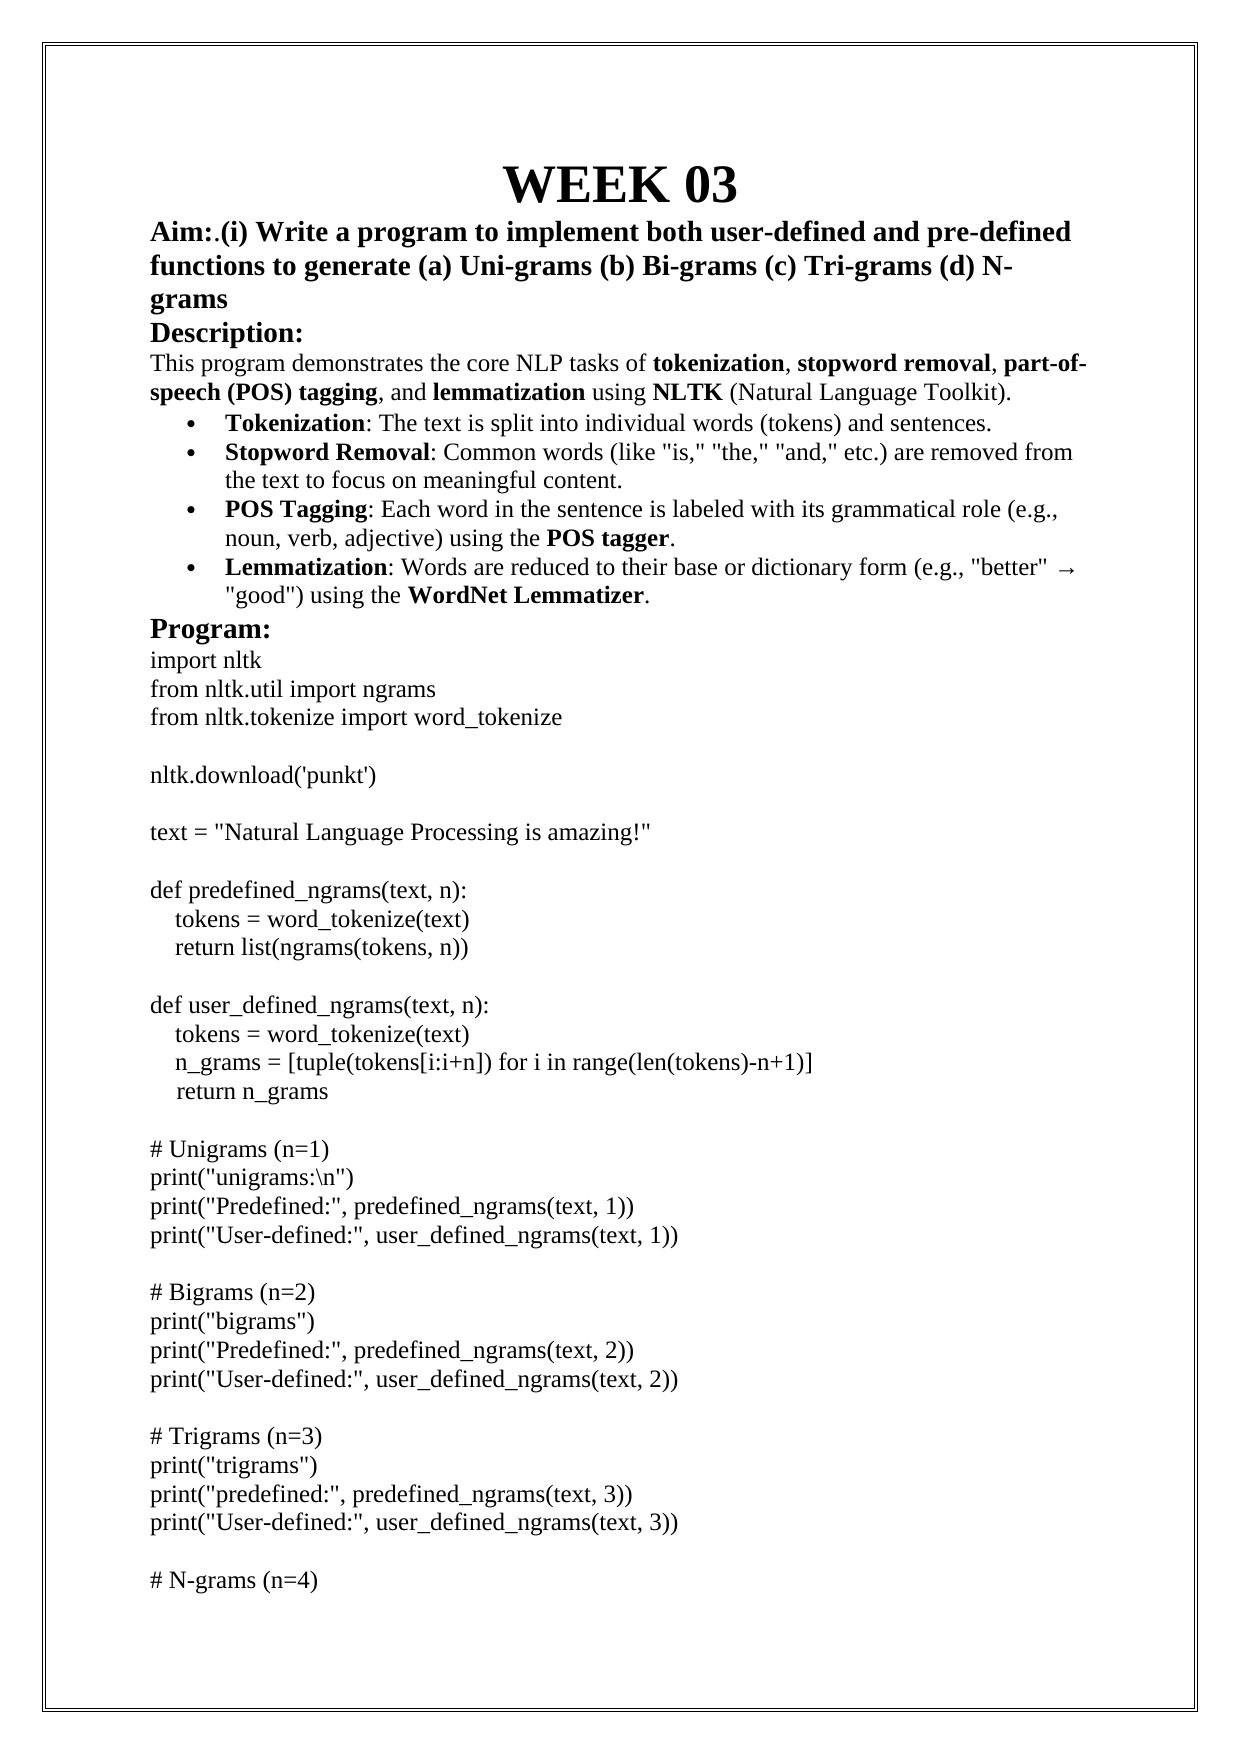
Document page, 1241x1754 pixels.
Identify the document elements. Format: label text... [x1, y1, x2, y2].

text print("Predefined:", predefined_ngrams(text, 2)) [150, 1335, 1090, 1364]
text return list(ngrams(tokens, n)) [150, 932, 1090, 961]
text from nltk.tokenize import word_tokenize [150, 702, 1090, 731]
text text = "Natural Language Processing is amazing!" [150, 817, 1090, 846]
text return n_grams [150, 1076, 1090, 1105]
text WEEK 03 [142, 150, 1098, 214]
text print("User-defined:", user_defined_ngrams(text, 2)) [150, 1364, 1090, 1392]
text import nltk [150, 645, 1090, 674]
text nltk.download('punkt') [150, 760, 1090, 789]
text n_grams = [tuple(tokens[i:i+n]) for i in range(len(tokens)-n+1)] [150, 1047, 1090, 1076]
text Program: [142, 609, 1098, 645]
text # Trigrams (n=3) [150, 1421, 1090, 1450]
list Lemmatization: Words are reduced to their base or dictionary form (e.g., "better" → "good") using the WordNet Lemmatizer. [187, 552, 1090, 609]
text # N-grams (n=4) [150, 1565, 1090, 1594]
text from nltk.util import ngrams [150, 674, 1090, 702]
text def predefined_ngrams(text, n): [150, 875, 1090, 904]
text Description: [150, 315, 1090, 348]
text tokens = word_tokenize(text) [150, 1019, 1090, 1047]
text # Unigrams (n=1) [150, 1134, 1090, 1162]
text # Bigrams (n=2) [150, 1277, 1090, 1306]
text tokens = word_tokenize(text) [150, 904, 1090, 932]
text print("trigrams") [150, 1450, 1090, 1479]
list Tokenization: The text is split into individual words (tokens) and sentences. [187, 408, 1090, 437]
text This program demonstrates the core NLP tasks of tokenization, stopword removal, part-of-speech (POS) tagging, and lemmatization using NLTK (Natural Language Toolkit). [142, 348, 1098, 408]
list Stopword Removal: Common words (like "is," "the," "and," etc.) are removed from the text to focus on meaningful content. [187, 437, 1090, 494]
text print("bigrams") [150, 1306, 1090, 1335]
text print("unigrams:\n") [150, 1162, 1090, 1191]
text print("User-defined:", user_defined_ngrams(text, 1)) [150, 1220, 1090, 1249]
list POS Tagging: Each word in the sentence is labeled with its grammatical role (e.g., noun, verb, adjective) using the POS tagger. [187, 494, 1090, 552]
text print("User-defined:", user_defined_ngrams(text, 3)) [150, 1507, 1090, 1536]
text print("predefined:", predefined_ngrams(text, 3)) [150, 1479, 1090, 1507]
text def user_defined_ngrams(text, n): [150, 990, 1090, 1019]
text print("Predefined:", predefined_ngrams(text, 1)) [150, 1191, 1090, 1220]
text Aim:.(i) Write a program to implement both user-defined and pre-defined functions to generate (a) Uni-grams (b) Bi-grams (c) Tri-grams (d) N-grams [150, 214, 1090, 315]
